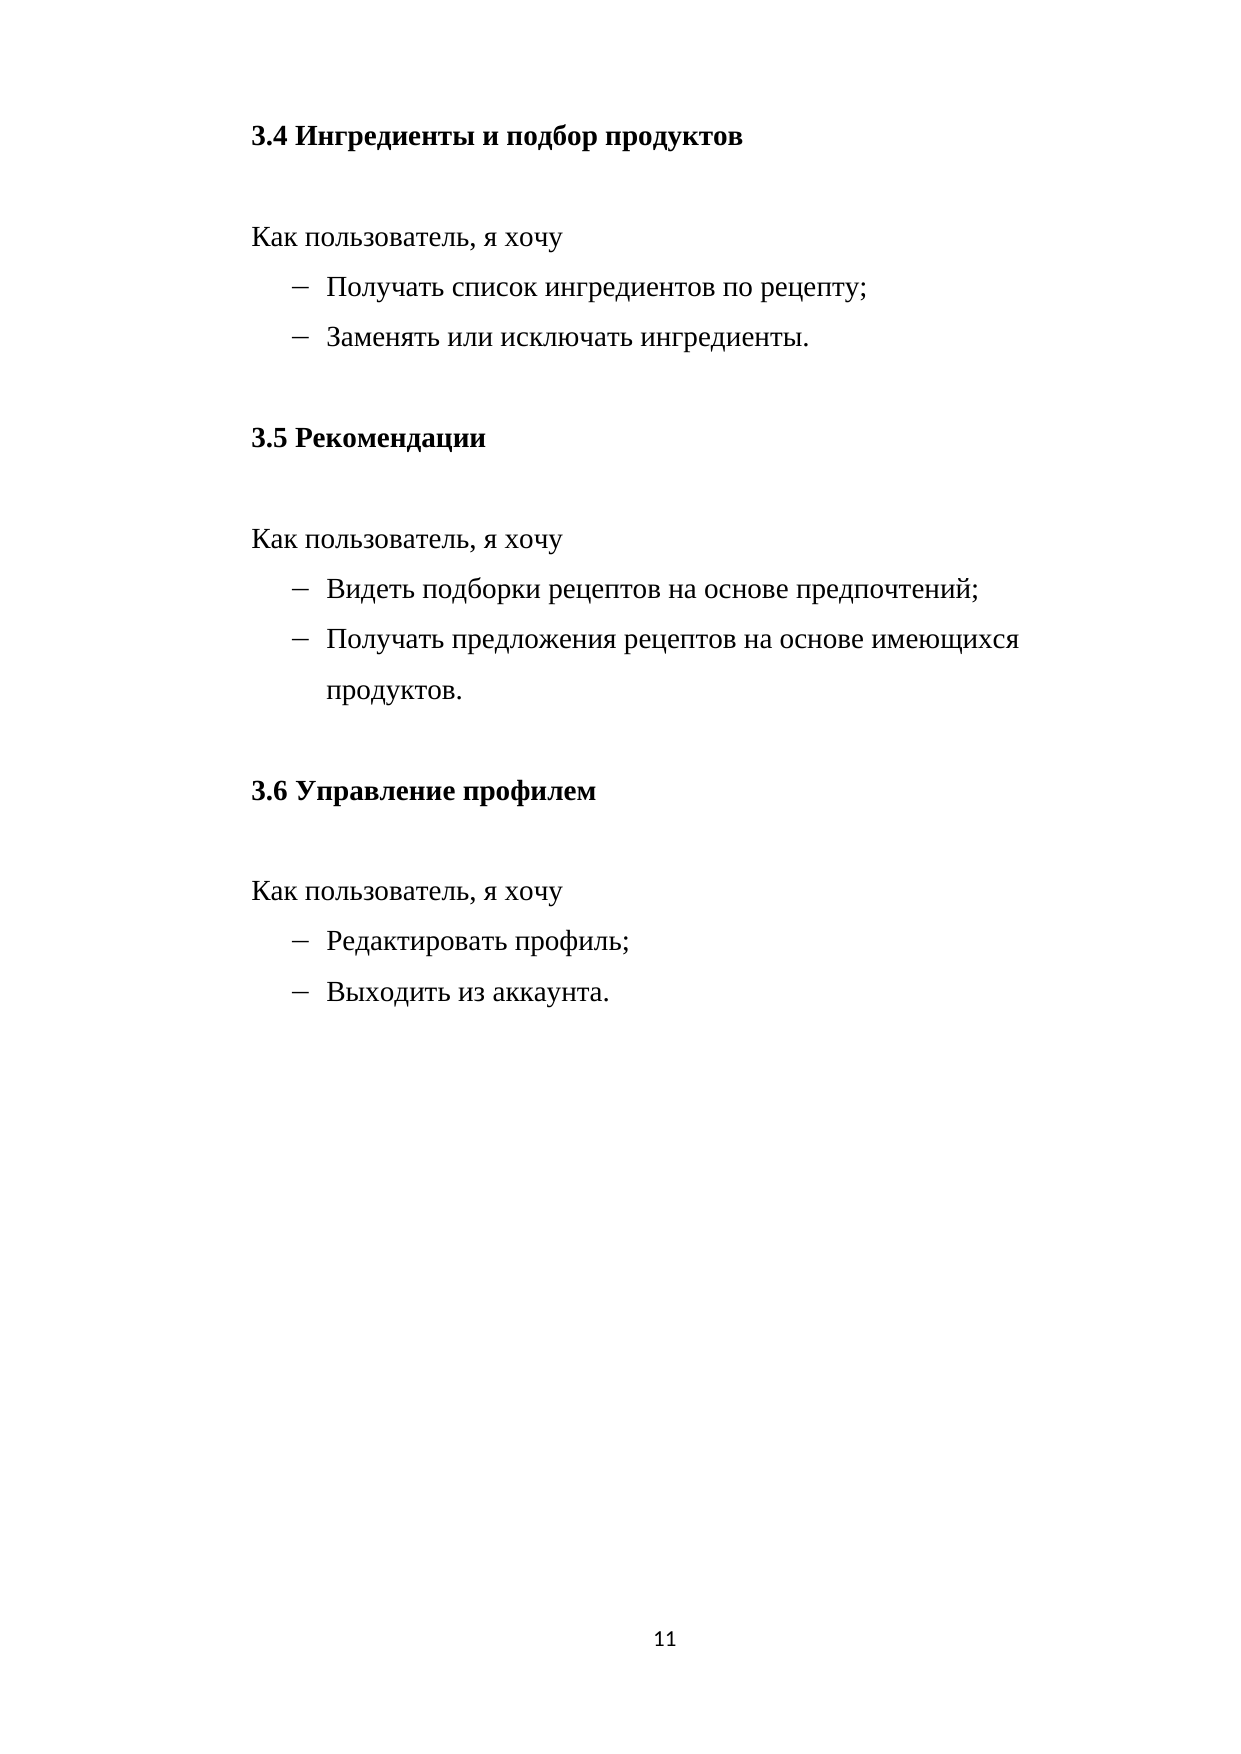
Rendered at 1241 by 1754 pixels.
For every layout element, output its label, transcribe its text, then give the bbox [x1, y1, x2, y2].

list Редактировать профиль; [288, 923, 1152, 957]
list Видеть подборки рецептов на основе предпочтений; [288, 571, 1152, 605]
text Как пользователь, я хочу [215, 873, 1152, 907]
text Как пользователь, я хочу [215, 219, 1152, 252]
list Заменять или исключать ингредиенты. [288, 319, 1152, 353]
text Как пользователь, я хочу [215, 521, 1152, 554]
list Выходить из аккаунта. [288, 974, 1152, 1008]
text Ингредиенты и подбор продуктов [215, 118, 1152, 152]
text Управление профилем [215, 773, 1152, 806]
list Получать список ингредиентов по рецепту; [288, 269, 1152, 303]
text Рекомендации [215, 420, 1152, 454]
list Получать предложения рецептов на основе имеющихся продуктов. [288, 622, 1152, 706]
